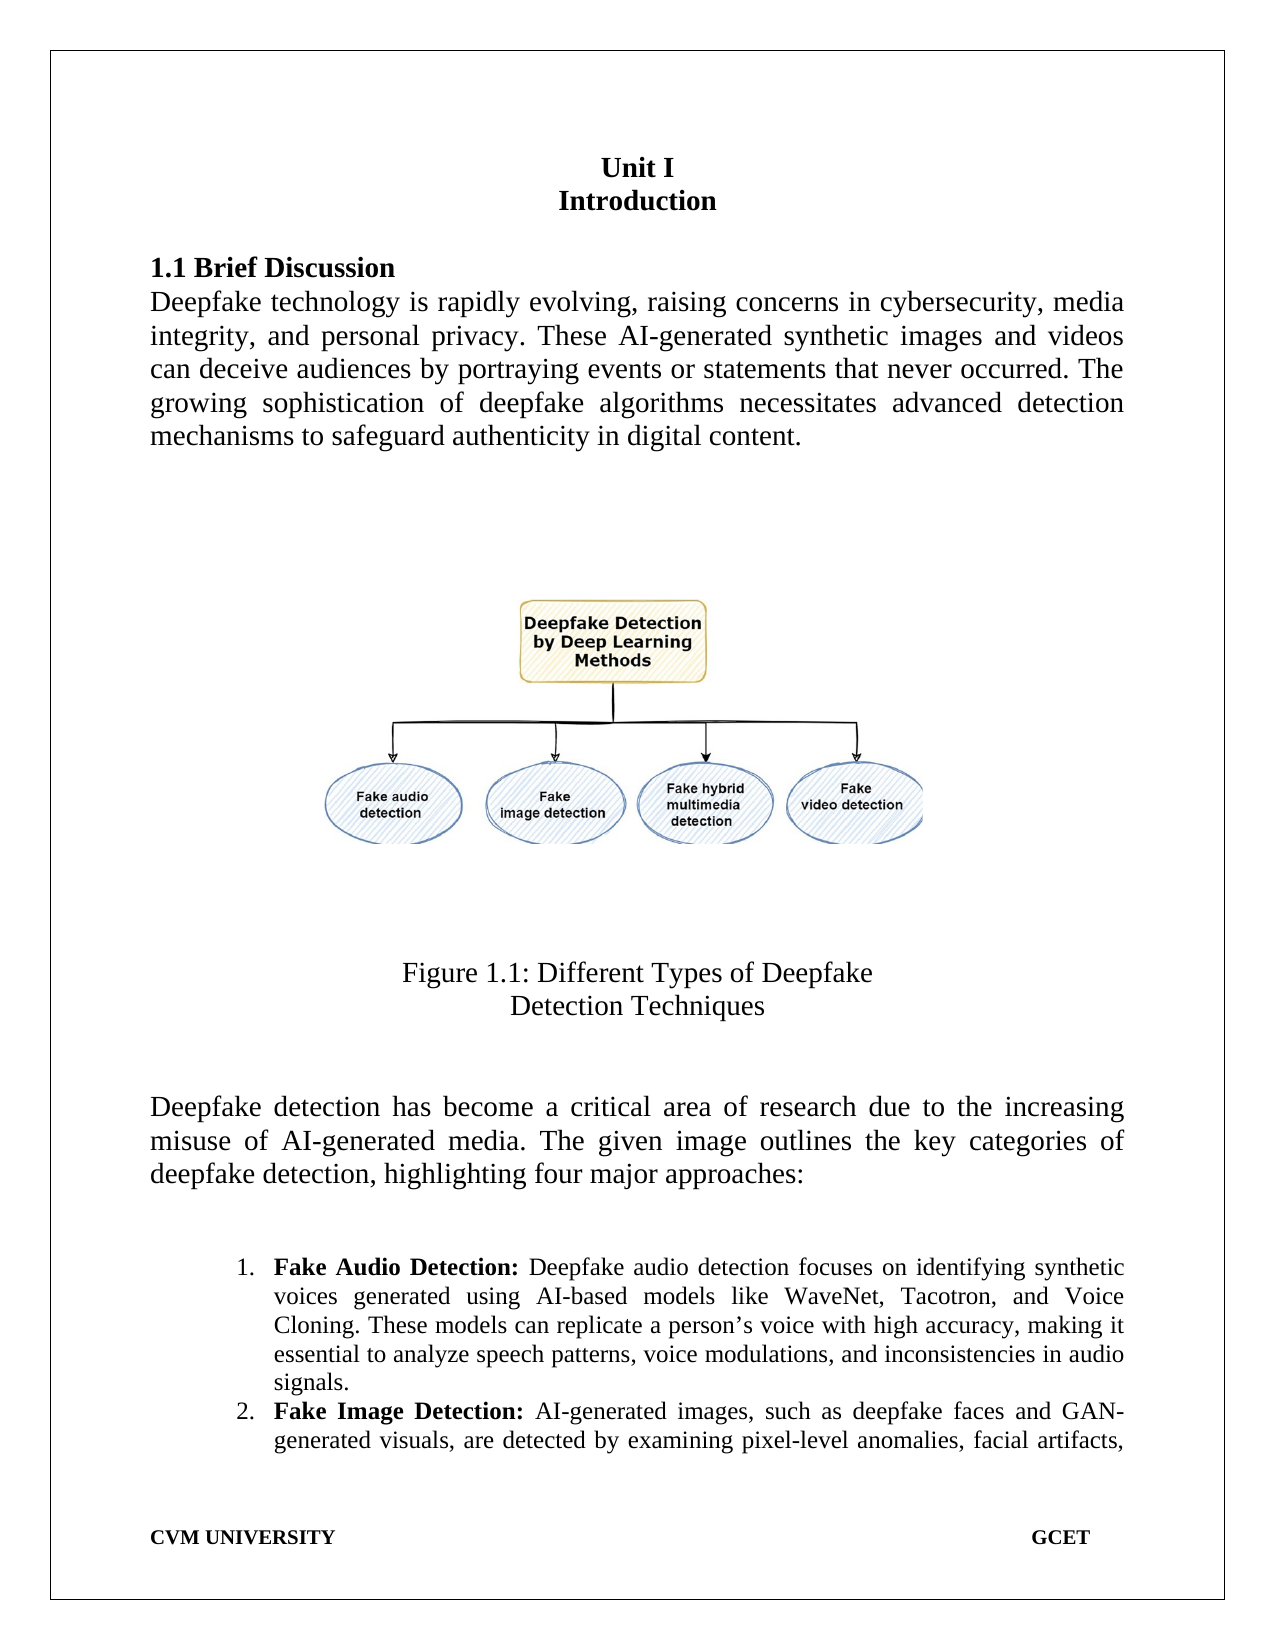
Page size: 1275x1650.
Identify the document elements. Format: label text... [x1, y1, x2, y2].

text Figure 1.1: Different Types of Deepfake [150, 955, 1125, 988]
text 1.1 Brief Discussion [150, 251, 1125, 284]
text Introduction [150, 183, 1125, 217]
text Detection Techniques [150, 988, 1125, 1022]
picture [322, 599, 922, 843]
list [236, 1425, 1125, 1483]
text Unit I [150, 150, 1125, 183]
text Deepfake technology is rapidly evolving, raising concerns in cybersecurity, media integrity, and personal privacy. These AI-generated synthetic images and videos can deceive audiences by portraying events or statements that never occurred. The growing sophistication of deepfake algorithms necessitates advanced detection mechanisms to safeguard authenticity in digital content. [150, 284, 1125, 452]
text Deepfake detection has become a critical area of research due to the increasing misuse of AI-generated media. The given image outlines the key categories of deepfake detection, highlighting four major approaches: [150, 1089, 1125, 1190]
list Fake Audio Detection: Deepfake audio detection focuses on identifying synthetic voices generated using AI-based models like WaveNet, Tacotron, and Voice Cloning. These models can replicate a person’s voice with high accuracy, making it essential to analyze speech patterns, voice modulations, and inconsistencies in audio signals. [236, 1252, 1125, 1396]
